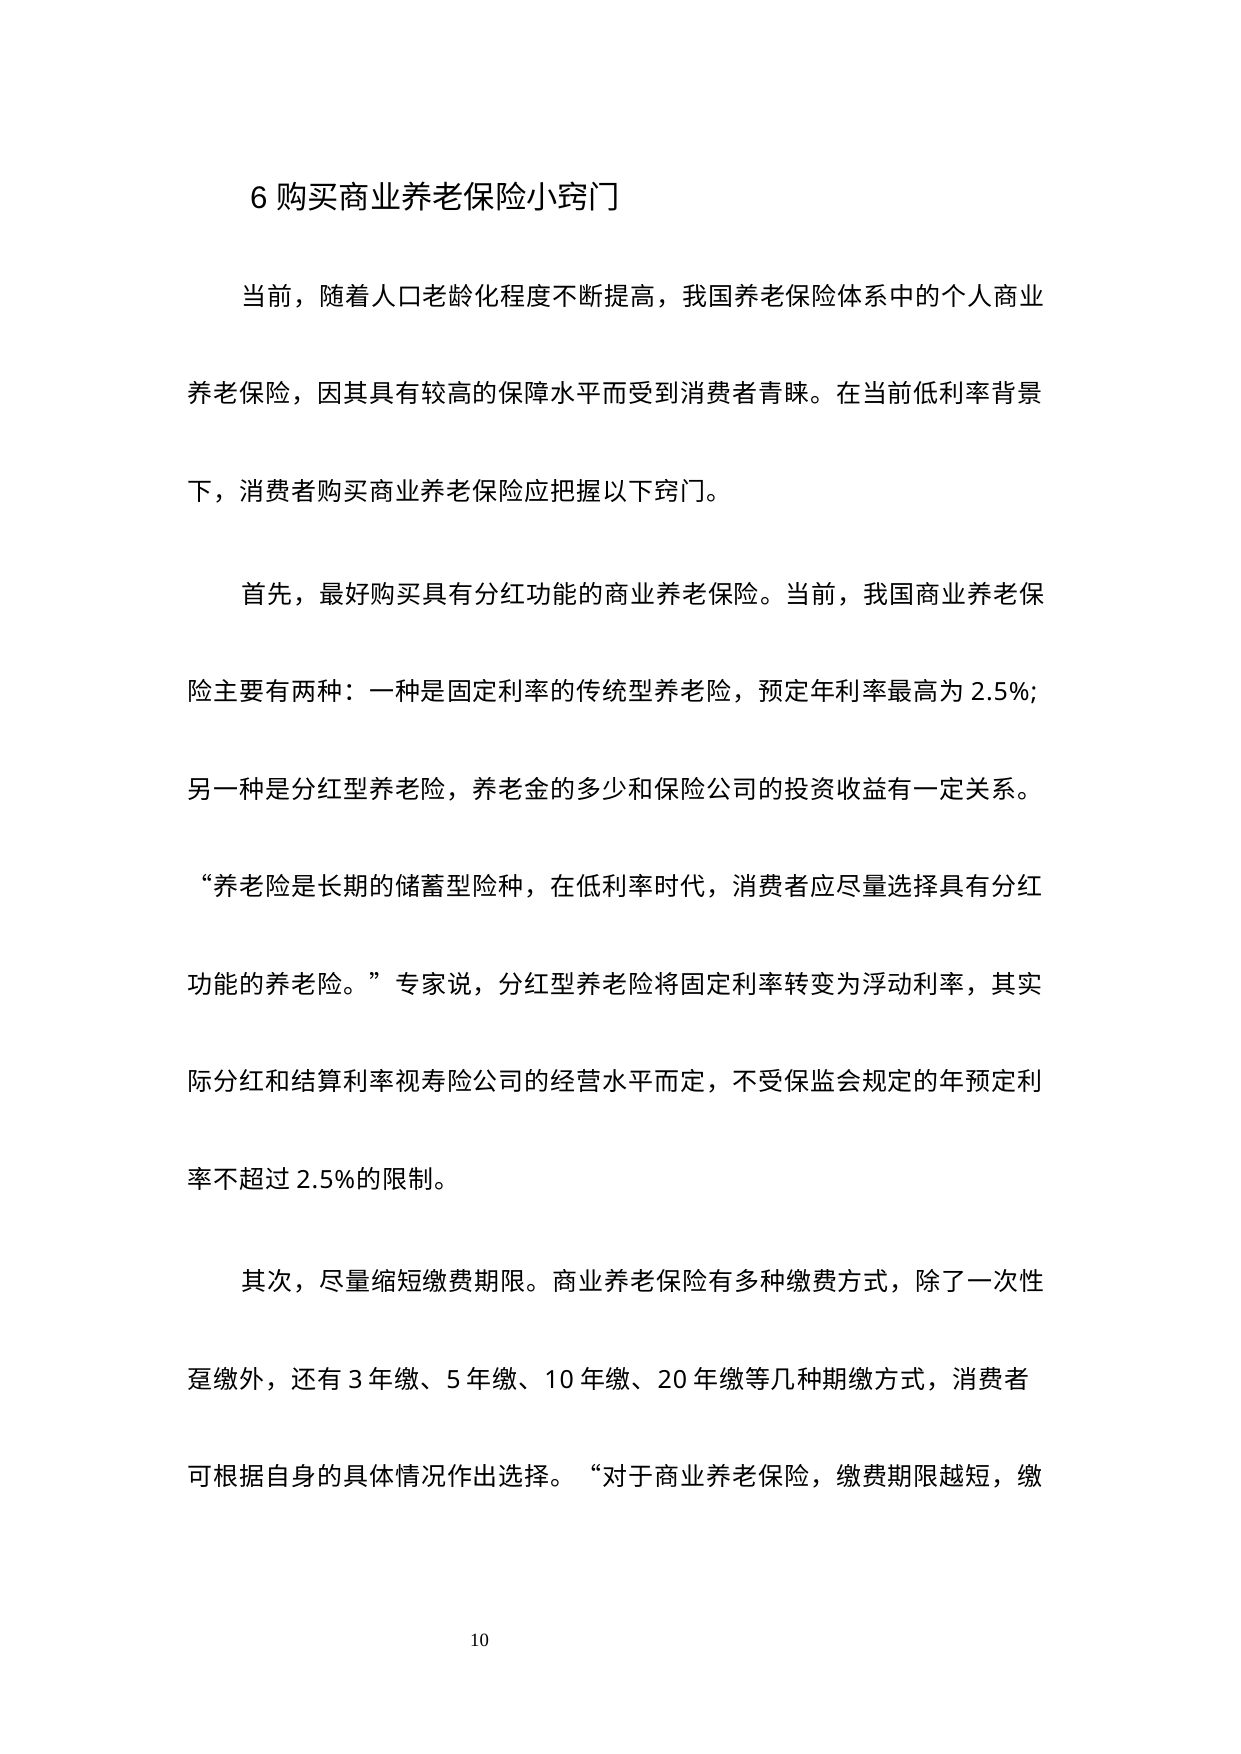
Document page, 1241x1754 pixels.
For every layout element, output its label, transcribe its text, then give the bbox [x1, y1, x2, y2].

text 当前，随着人口老龄化程度不断提高，我国养老保险体系中的个人商业养老保险，因其具有较高的保障水平而受到消费者青睐。在当前低利率背景下，消费者购买商业养老保险应把握以下窍门。 [187, 262, 1053, 522]
subtitle 6 购买商业养老保险小窍门 [187, 162, 1053, 227]
text 首先，最好购买具有分红功能的商业养老保险。当前，我国商业养老保险主要有两种：一种是固定利率的传统型养老险，预定年利率最高为2.5%;另一种是分红型养老险，养老金的多少和保险公司的投资收益有一定关系。“养老险是长期的储蓄型险种，在低利率时代，消费者应尽量选择具有分红功能的养老险。”专家说，分红型养老险将固定利率转变为浮动利率，其实际分红和结算利率视寿险公司的经营水平而定，不受保监会规定的年预定利率不超过2.5%的限制。 [187, 560, 1053, 1210]
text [187, 1247, 1053, 1507]
